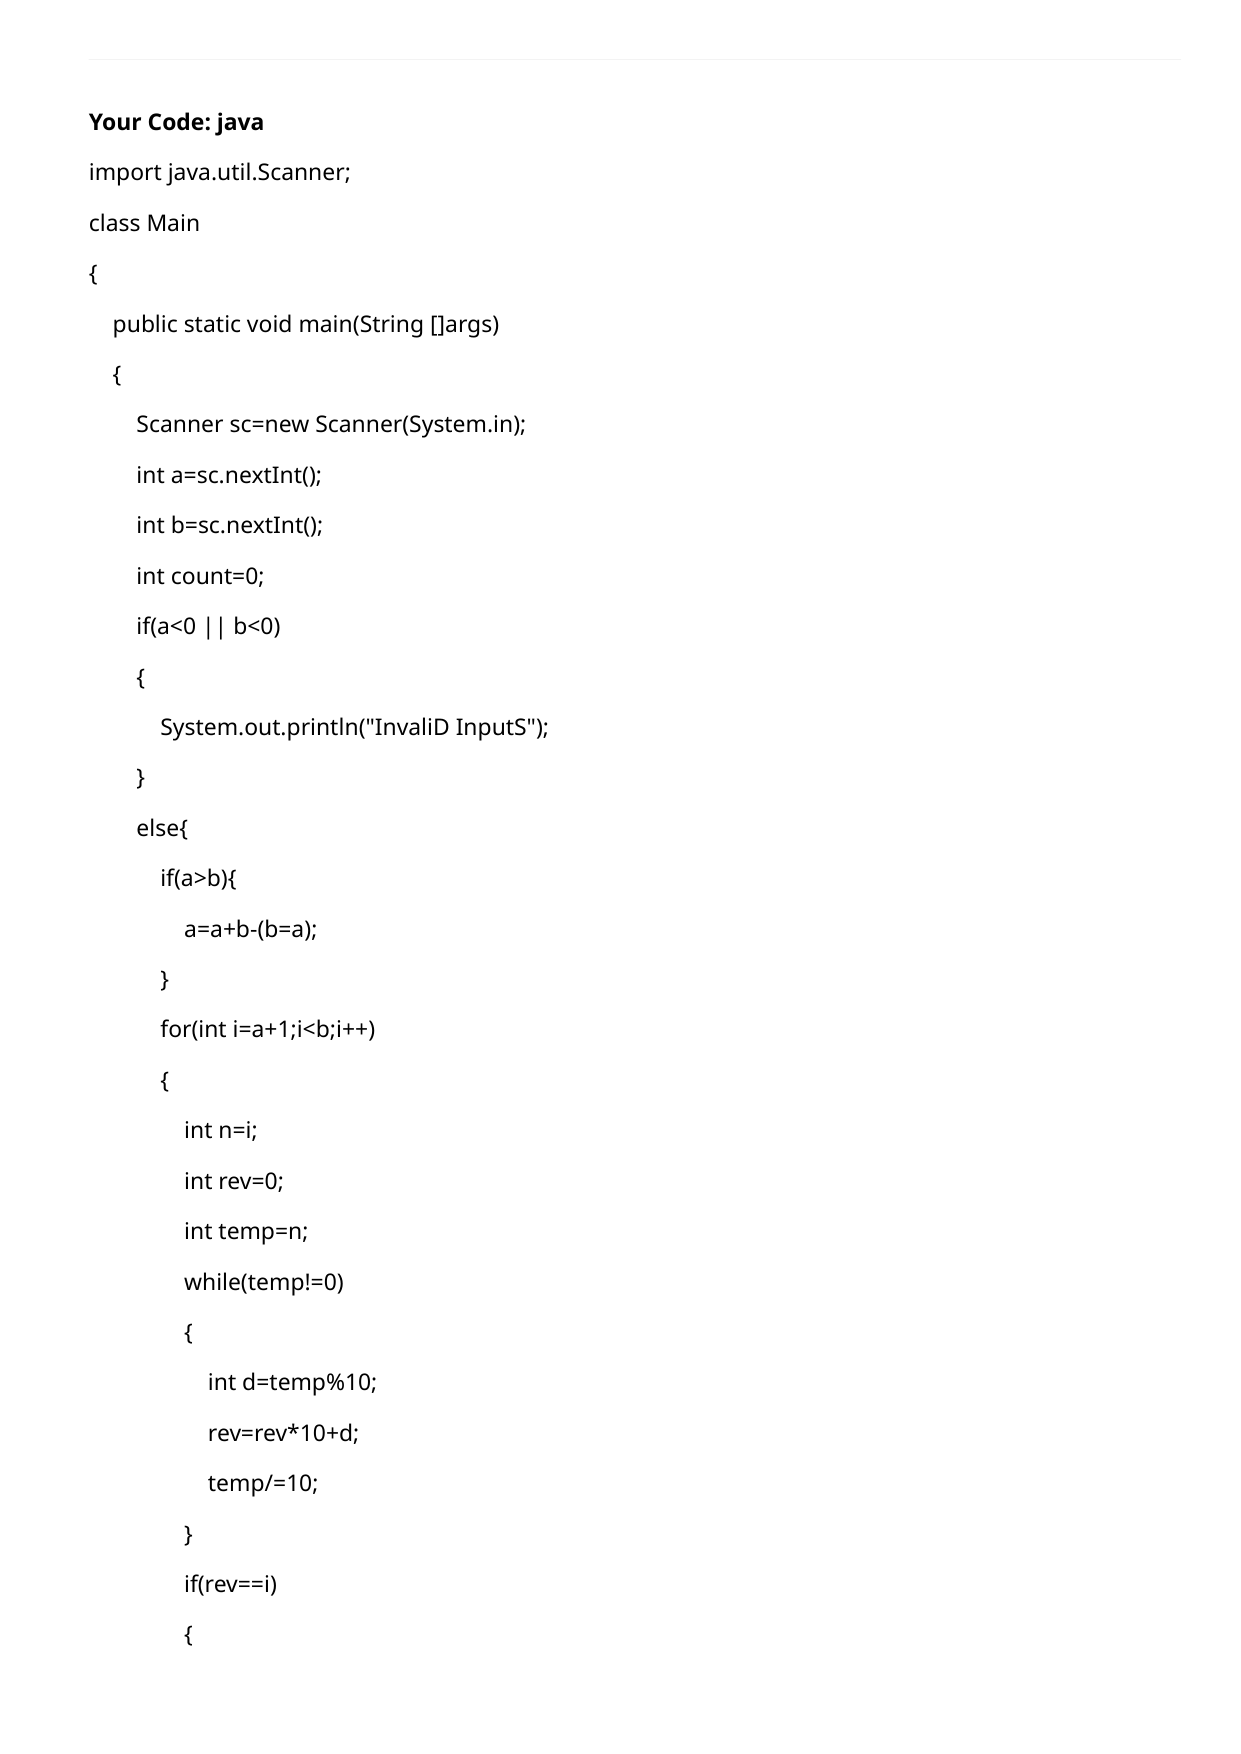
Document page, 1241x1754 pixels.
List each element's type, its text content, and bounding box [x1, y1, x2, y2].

text if(a<0 || b<0) [89, 610, 1181, 641]
text class Main [89, 207, 1181, 238]
text { [89, 257, 1181, 288]
text import java.util.Scanner; [89, 156, 1181, 188]
text } [89, 963, 1181, 994]
text System.out.println("InvaliD InputS"); [89, 711, 1181, 742]
text { [89, 661, 1181, 692]
text else{ [89, 812, 1181, 843]
text Your Code: java [89, 106, 1181, 137]
text int b=sc.nextInt(); [89, 509, 1181, 541]
text { [89, 1618, 1181, 1650]
text if(a>b){ [89, 862, 1181, 893]
text a=a+b-(b=a); [89, 913, 1181, 944]
text rev=rev*10+d; [89, 1417, 1181, 1448]
text int a=sc.nextInt(); [89, 459, 1181, 490]
text } [89, 761, 1181, 793]
text { [89, 358, 1181, 389]
text for(int i=a+1;i<b;i++) [89, 1013, 1181, 1045]
text int rev=0; [89, 1165, 1181, 1196]
text while(temp!=0) [89, 1266, 1181, 1297]
text public static void main(String []args) [89, 308, 1181, 339]
text } [89, 1518, 1181, 1549]
text int d=temp%10; [89, 1366, 1181, 1398]
text int temp=n; [89, 1215, 1181, 1246]
text int n=i; [89, 1114, 1181, 1146]
text if(rev==i) [89, 1568, 1181, 1599]
text { [89, 1064, 1181, 1095]
text int count=0; [89, 560, 1181, 591]
text Scanner sc=new Scanner(System.in); [89, 408, 1181, 440]
text { [89, 1316, 1181, 1347]
text temp/=10; [89, 1467, 1181, 1498]
